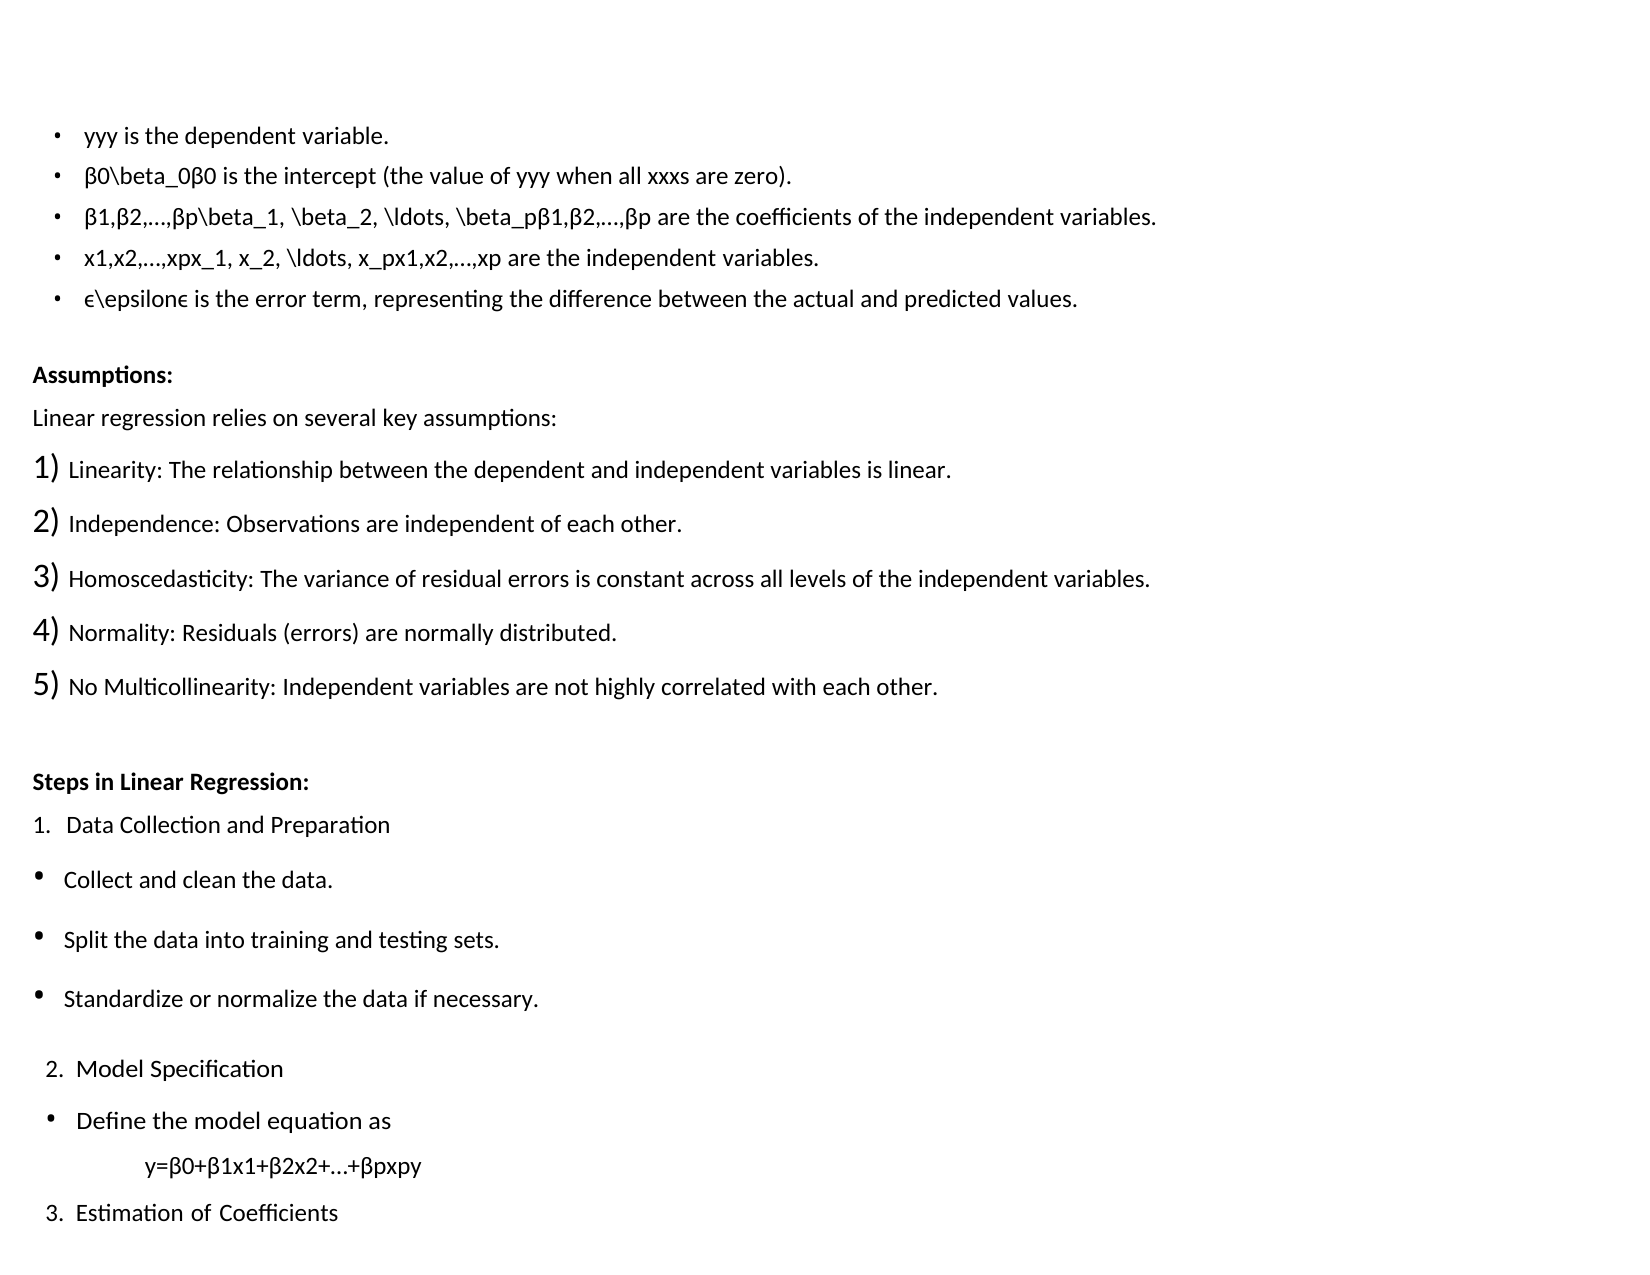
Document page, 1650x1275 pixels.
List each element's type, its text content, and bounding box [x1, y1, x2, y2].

list β0\beta_0β0 is the intercept (the value of yyy when all xxxs are zero). [53, 159, 1627, 192]
list Standardize or normalize the data if necessary. [32, 971, 1627, 1017]
list Collect and clean the data. [32, 852, 1627, 899]
subtitle Assumptions: [32, 359, 1627, 390]
subtitle Steps in Linear Regression: [32, 766, 1627, 797]
list ϵ\epsilonϵ is the error term, representing the difference between the actual and predicted values. [53, 282, 1627, 314]
list Define the model equation as y=β0+β1x1+β2x2+…+βpxpy [45, 1097, 488, 1180]
list Independence: Observations are independent of each other. [32, 499, 1627, 541]
list Data Collection and Preparation [32, 809, 1627, 840]
list yyy is the dependent variable. [53, 119, 1627, 151]
list Model Specification [45, 1053, 1627, 1083]
list Split the data into training and testing sets. [32, 911, 1627, 958]
list Linearity: The relationship between the dependent and independent variables is linear. [32, 445, 1627, 487]
text Linear regression relies on several key assumptions: [32, 402, 1627, 433]
list Normality: Residuals (errors) are normally distributed. [32, 608, 1627, 650]
list β1,β2,…,βp\beta_1, \beta_2, \ldots, \beta_pβ1,β2,…,βp are the coefficients of the independent variables. [53, 200, 1627, 233]
list No Multicollinearity: Independent variables are not highly correlated with each other. [32, 662, 1627, 704]
list Estimation of Coefficients [45, 1192, 1627, 1228]
list Homoscedasticity: The variance of residual errors is constant across all levels of the independent variables. [32, 554, 1627, 596]
list x1,x2,…,xpx_1, x_2, \ldots, x_px1,x2,…,xp are the independent variables. [53, 241, 1627, 274]
